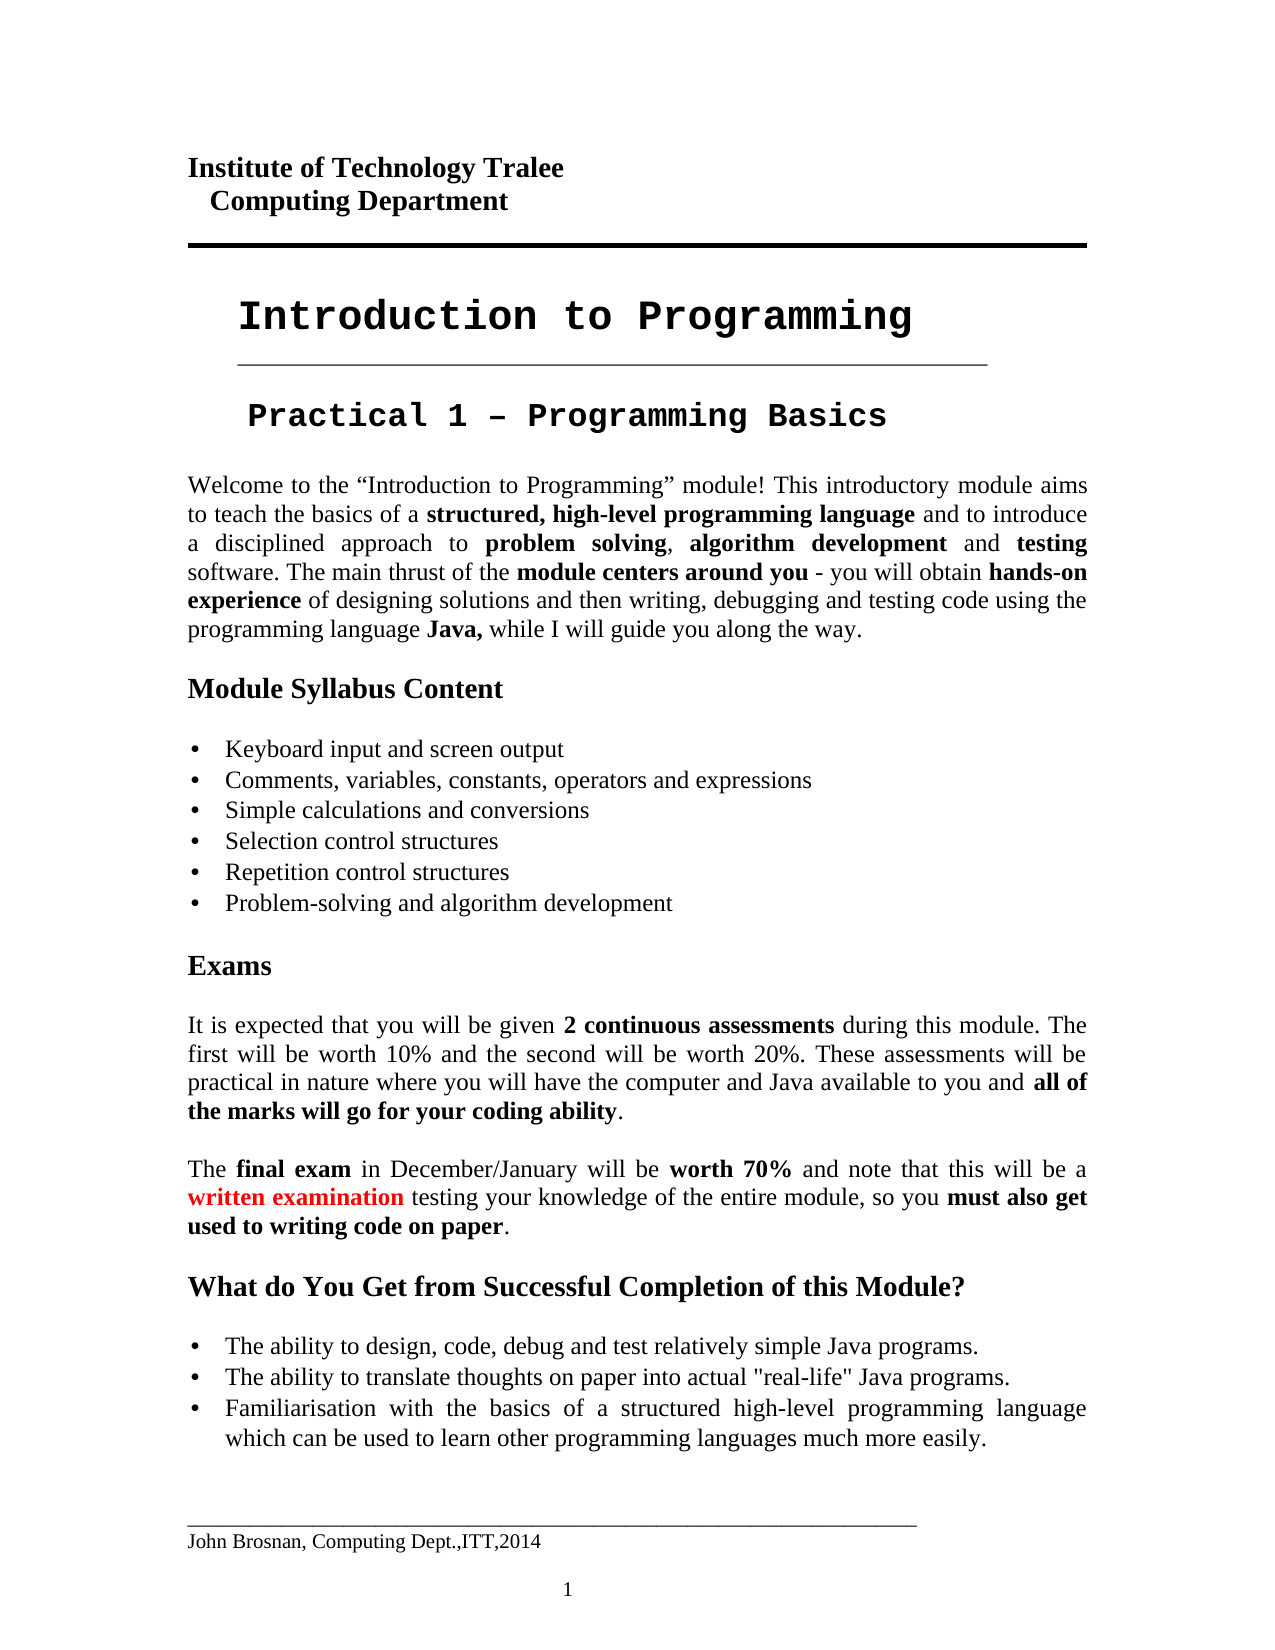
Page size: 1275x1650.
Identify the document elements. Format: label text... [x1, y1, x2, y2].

text __________________________________________________ [187, 342, 1087, 371]
text It is expected that you will be given 2 continuous assessments during this module. The first will be worth 10% and the second will be worth 20%. These assessments will be practical in nature where you will have the computer and Java available to you and all of the marks will go for your coding ability. [187, 1010, 1087, 1125]
text of [187, 150, 1087, 183]
text The final exam in December/January will be worth 70% and note that this will be a written examination testing your knowledge of the entire module, so you must also get used to writing code on paper. [187, 1154, 1087, 1240]
list Simple calculations and conversions [187, 796, 1087, 826]
list Comments, variables, constants, operators and expressions [187, 765, 1087, 796]
text Computing Department [187, 183, 1087, 217]
text What do You Get from Successful Completion of this Module? [187, 1269, 1087, 1302]
list Keyboard input and screen output [187, 734, 1087, 765]
text Module Syllabus Content [187, 672, 1087, 705]
text Introduction to Programming [187, 295, 1087, 342]
list The ability to translate thoughts on paper into actual "real-life" Java programs. [187, 1362, 1087, 1393]
text Practical 1 – Programming Basics [187, 399, 1087, 437]
list Selection control structures [187, 826, 1087, 857]
list The ability to design, code, debug and test relatively simple Java programs. [187, 1331, 1087, 1362]
text Exams [187, 948, 1087, 981]
list Repetition control structures [187, 857, 1087, 888]
text Welcome to the “Introduction to Programming” module! This introductory module aims to teach the basics of a structured, high-level programming language and to introduce a disciplined approach to problem solving, algorithm development and testing software. The main thrust of the module centers around you - you will obtain hands-on experience of designing solutions and then writing, debugging and testing code using the programming language Java, while I will guide you along the way. [187, 470, 1087, 643]
list Familiarisation with the basics of a structured high-level programming language which can be used to learn other programming languages much more easily. [187, 1393, 1087, 1452]
list Problem-solving and algorithm development [187, 888, 1087, 919]
